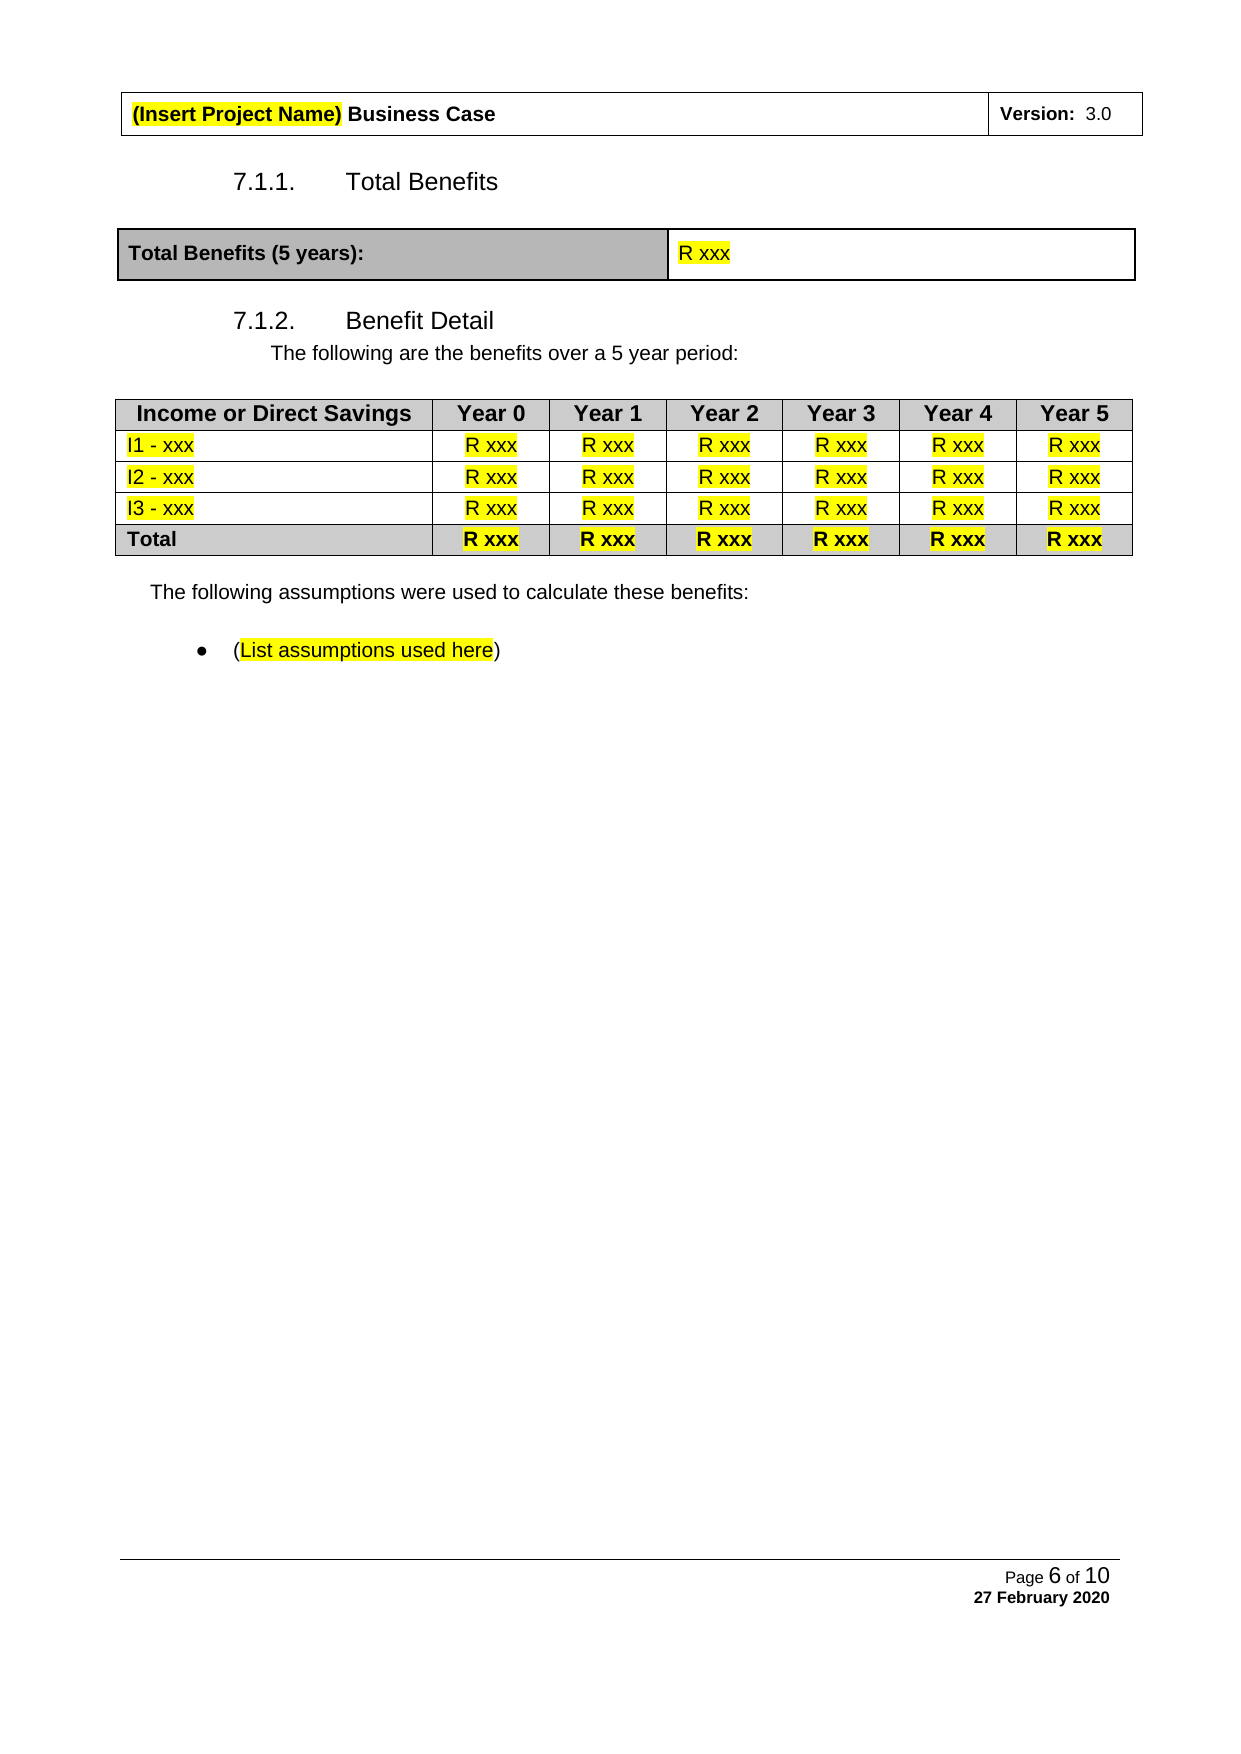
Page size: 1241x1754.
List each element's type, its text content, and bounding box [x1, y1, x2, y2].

table_cell R xxx [433, 462, 549, 492]
table_cell R xxx [1017, 493, 1132, 523]
table_cell R xxx [900, 525, 1016, 555]
table_cell R xxx [900, 493, 1016, 523]
table_cell R xxx [433, 431, 549, 461]
table_header Year 5 [1017, 400, 1132, 430]
table_header Year 4 [900, 400, 1016, 430]
table_cell R xxx [1017, 525, 1132, 555]
table_cell R xxx [783, 493, 899, 523]
table_cell R xxx [1017, 431, 1132, 461]
table_cell R xxx [667, 493, 782, 523]
table_cell R xxx [900, 462, 1016, 492]
table_cell R xxx [783, 462, 899, 492]
table_header R xxx [669, 230, 1134, 279]
table_cell R xxx [900, 431, 1016, 461]
table_cell R xxx [550, 462, 666, 492]
table_cell I3 - xxx [116, 493, 432, 523]
table_cell R xxx [550, 431, 666, 461]
table_cell R xxx [550, 493, 666, 523]
list (List assumptions used here) [195, 637, 1120, 661]
text The following assumptions were used to calculate these benefits: [150, 580, 1120, 604]
table_header Year 0 [433, 400, 549, 430]
table_cell R xxx [667, 462, 782, 492]
text The following are the benefits over a 5 year period: [240, 341, 1120, 365]
table_header Year 3 [783, 400, 899, 430]
table_cell R xxx [667, 525, 782, 555]
table_cell R xxx [783, 525, 899, 555]
table_header Income or Direct Savings [116, 400, 432, 430]
subtitle Total Benefits [233, 167, 1120, 195]
table_header Total Benefits (5 years): [119, 230, 667, 279]
table_cell Total [116, 525, 432, 555]
table_cell R xxx [550, 525, 666, 555]
table_cell R xxx [783, 431, 899, 461]
table_cell R xxx [667, 431, 782, 461]
table_cell I1 - xxx [116, 431, 432, 461]
table_cell R xxx [1017, 462, 1132, 492]
table_cell R xxx [433, 525, 549, 555]
table_cell I2 - xxx [116, 462, 432, 492]
table_cell R xxx [433, 493, 549, 523]
subtitle Benefit Detail [233, 306, 1120, 334]
table_header Year 2 [667, 400, 782, 430]
table_header Year 1 [550, 400, 666, 430]
